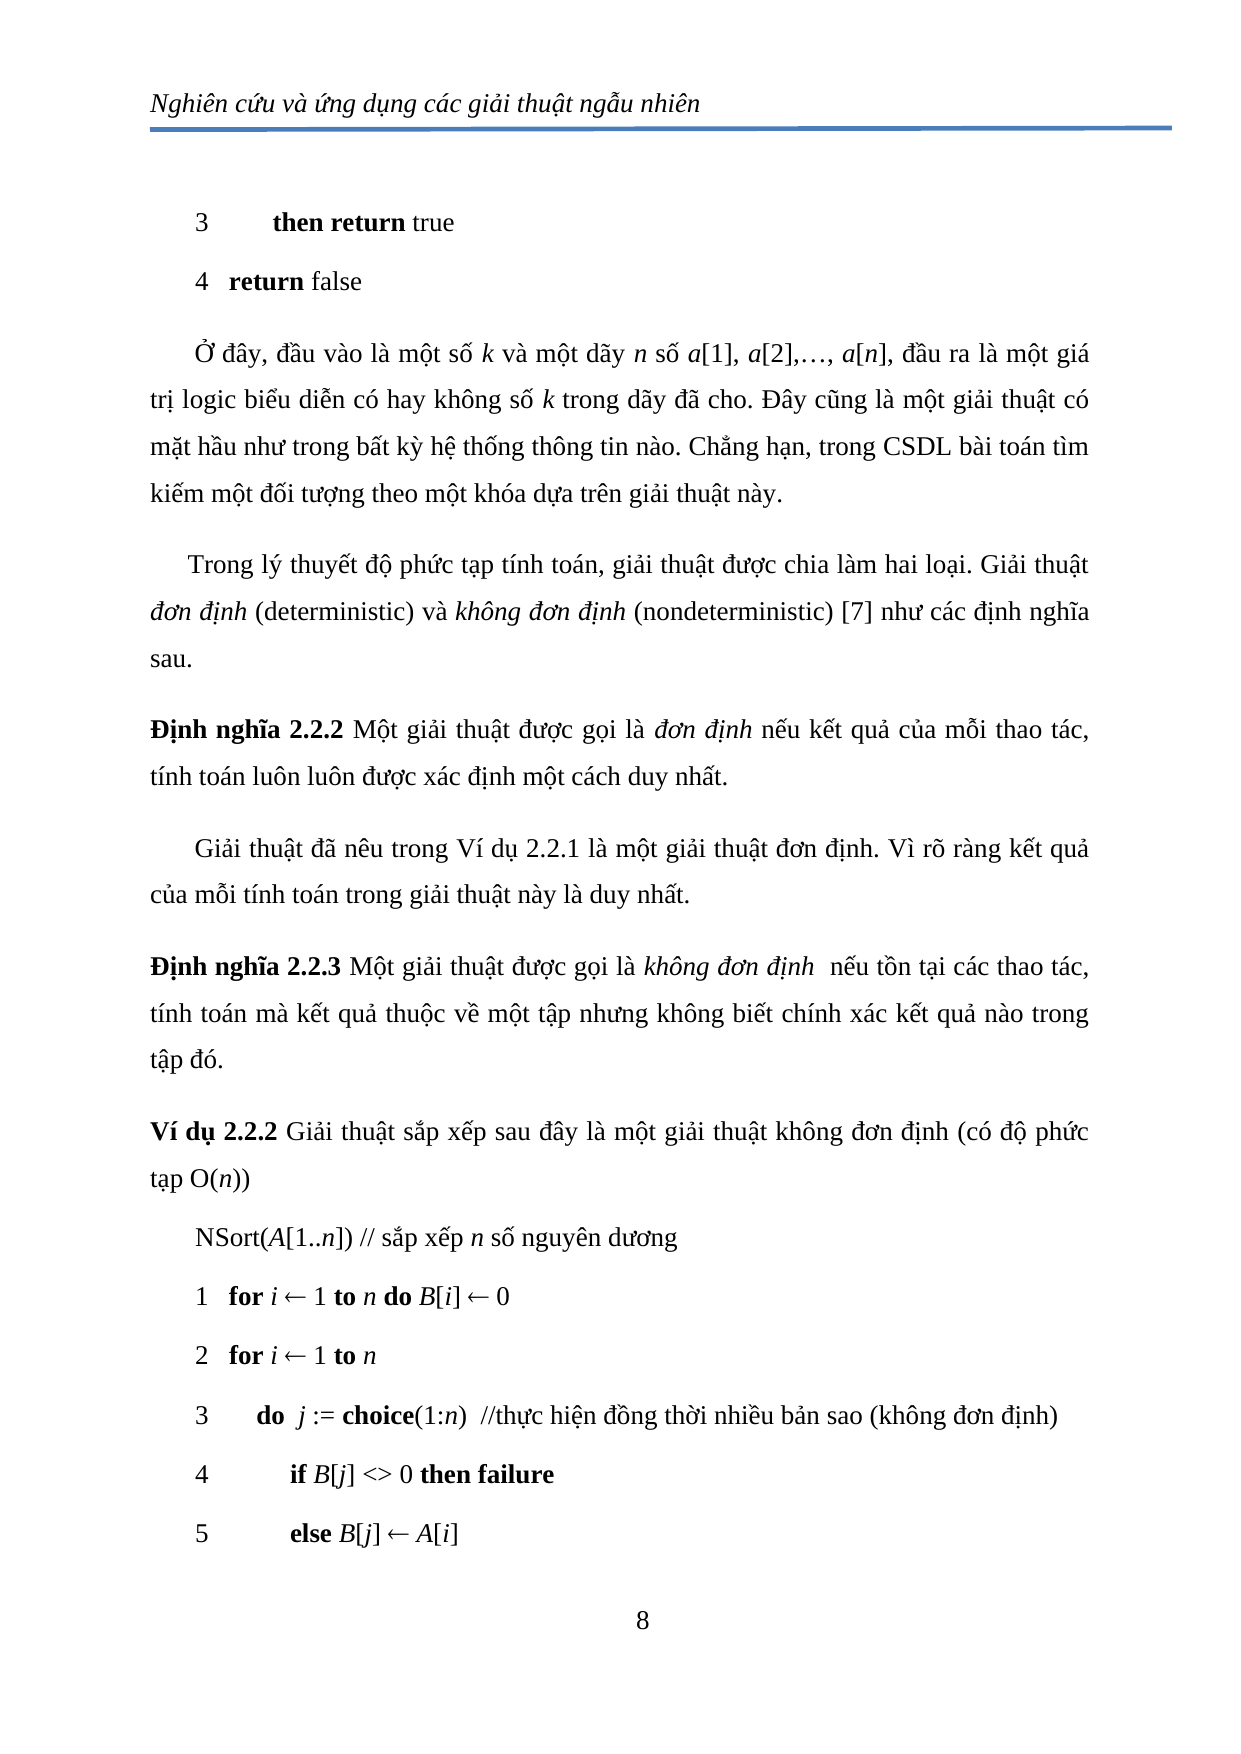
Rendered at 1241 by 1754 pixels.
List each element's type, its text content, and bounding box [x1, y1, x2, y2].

text 2 for i 1 to n [150, 1339, 1090, 1371]
text Trong lý thuyết độ phức tạp tính toán, giải thuật được chia làm hai loại. Giải thuật đơn định (deterministic) và không đơn định (nondeterministic) [7] như các định nghĩa sau. [150, 548, 1090, 673]
text Định nghĩa 2.2.3 Một giải thuật được gọi là không đơn định nếu tồn tại các thao tác, tính toán mà kết quả thuộc về một tập nhưng không biết chính xác kết quả nào trong tập đó. [150, 950, 1090, 1074]
text 4 return false [150, 265, 1090, 296]
text 5 else B[j] A[i] [150, 1517, 1090, 1548]
text Giải thuật đã nêu trong Ví dụ 2.2.1 là một giải thuật đơn định. Vì rõ ràng kết quả của mỗi tính toán trong giải thuật này là duy nhất. [150, 832, 1090, 909]
text 1 for i 1 to n do B[i] 0 [150, 1280, 1090, 1311]
text Ở đây, đầu vào là một số k và một dãy n số a[1], a[2],…, a[n], đầu ra là một giá trị logic biểu diễn có hay không số k trong dãy đã cho. Đây cũng là một giải thuật có mặt hầu như trong bất kỳ hệ thống thông tin nào. Chẳng hạn, trong CSDL bài toán tìm kiếm một đối tượng theo một khóa dựa trên giải thuật này. [150, 337, 1090, 508]
text Định nghĩa 2.2.2 Một giải thuật được gọi là đơn định nếu kết quả của mỗi thao tác, tính toán luôn luôn được xác định một cách duy nhất. [150, 713, 1090, 791]
text Ví dụ 2.2.2 Giải thuật sắp xếp sau đây là một giải thuật không đơn định (có độ phức tạp O(n)) [150, 1115, 1090, 1193]
text 4 if B[j] <> 0 then failure [150, 1458, 1090, 1489]
text 3 do j := choice(1:n) //thực hiện đồng thời nhiều bản sao (không đơn định) [150, 1399, 1090, 1430]
text 3 then return true [150, 206, 1090, 237]
text NSort(A[1..n]) // sắp xếp n số nguyên dương [150, 1221, 1090, 1252]
